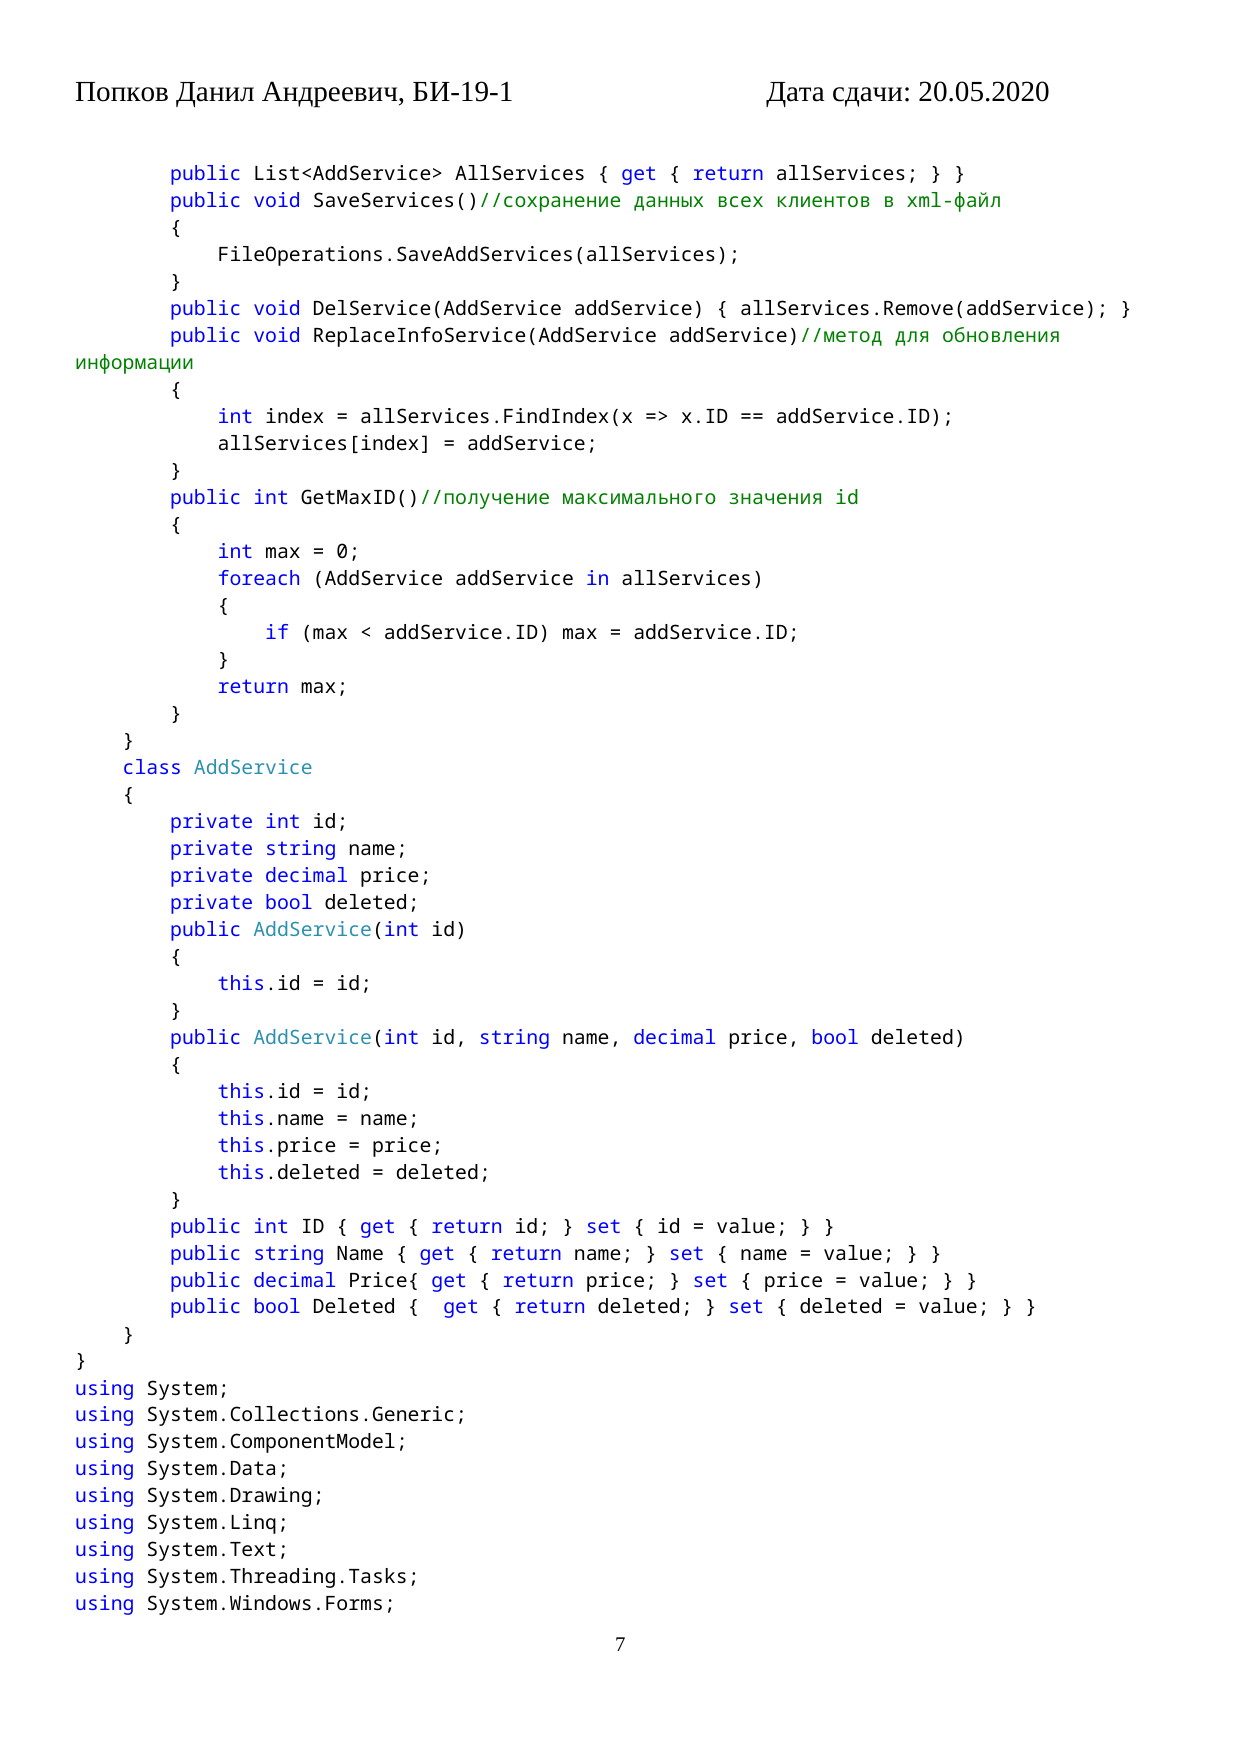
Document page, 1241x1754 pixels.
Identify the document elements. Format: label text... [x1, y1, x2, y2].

text using System.Windows.Forms; [75, 1589, 1165, 1617]
text using System.Collections.Generic; [75, 1401, 1165, 1428]
text using System.Text; [75, 1536, 1165, 1563]
text { [75, 591, 1165, 618]
text using System; [75, 1374, 1165, 1401]
text private string name; [75, 834, 1165, 861]
text { [75, 1050, 1165, 1077]
text } [75, 268, 1165, 294]
text class AddService [75, 753, 1165, 780]
text } [75, 1320, 1165, 1347]
text } [75, 1185, 1165, 1212]
text this.id = id; [75, 969, 1165, 996]
text } [75, 699, 1165, 726]
text public string Name { get { return name; } set { name = value; } } [75, 1239, 1165, 1266]
text } [75, 456, 1165, 483]
text public decimal Price{ get { return price; } set { price = value; } } [75, 1266, 1165, 1293]
text public AddService(int id, string name, decimal price, bool deleted) [75, 1023, 1165, 1050]
text this.id = id; [75, 1077, 1165, 1104]
text foreach (AddService addService in allServices) [75, 564, 1165, 591]
text } [75, 996, 1165, 1023]
text public void SaveServices()//сохранение данных всех клиентов в xml-файл [75, 187, 1165, 214]
text int max = 0; [75, 537, 1165, 564]
text this.name = name; [75, 1104, 1165, 1131]
text private decimal price; [75, 861, 1165, 888]
text this.price = price; [75, 1131, 1165, 1158]
text if (max < addService.ID) max = addService.ID; [75, 618, 1165, 645]
text public bool Deleted { get { return deleted; } set { deleted = value; } } [75, 1293, 1165, 1320]
text allServices[index] = addService; [75, 429, 1165, 456]
text FileOperations.SaveAddServices(allServices); [75, 241, 1165, 268]
text public void ReplaceInfoService(AddService addService)//метод для обновления информации [75, 322, 1165, 376]
text } [75, 645, 1165, 672]
text using System.ComponentModel; [75, 1428, 1165, 1455]
text { [75, 376, 1165, 402]
text { [75, 510, 1165, 537]
text } [75, 726, 1165, 753]
text { [75, 780, 1165, 807]
text this.deleted = deleted; [75, 1158, 1165, 1185]
text public AddService(int id) [75, 915, 1165, 942]
text public int GetMaxID()//получение максимального значения id [75, 483, 1165, 510]
text private bool deleted; [75, 888, 1165, 915]
text using System.Linq; [75, 1509, 1165, 1536]
text using System.Drawing; [75, 1482, 1165, 1509]
text int index = allServices.FindIndex(x => x.ID == addService.ID); [75, 402, 1165, 429]
text using System.Data; [75, 1455, 1165, 1482]
text public List<AddService> AllServices { get { return allServices; } } [75, 160, 1165, 187]
text public int ID { get { return id; } set { id = value; } } [75, 1212, 1165, 1239]
text using System.Threading.Tasks; [75, 1563, 1165, 1589]
text private int id; [75, 807, 1165, 834]
text } [75, 1347, 1165, 1374]
text public void DelService(AddService addService) { allServices.Remove(addService); } [75, 294, 1165, 322]
text { [75, 942, 1165, 969]
text return max; [75, 672, 1165, 699]
text { [75, 214, 1165, 241]
